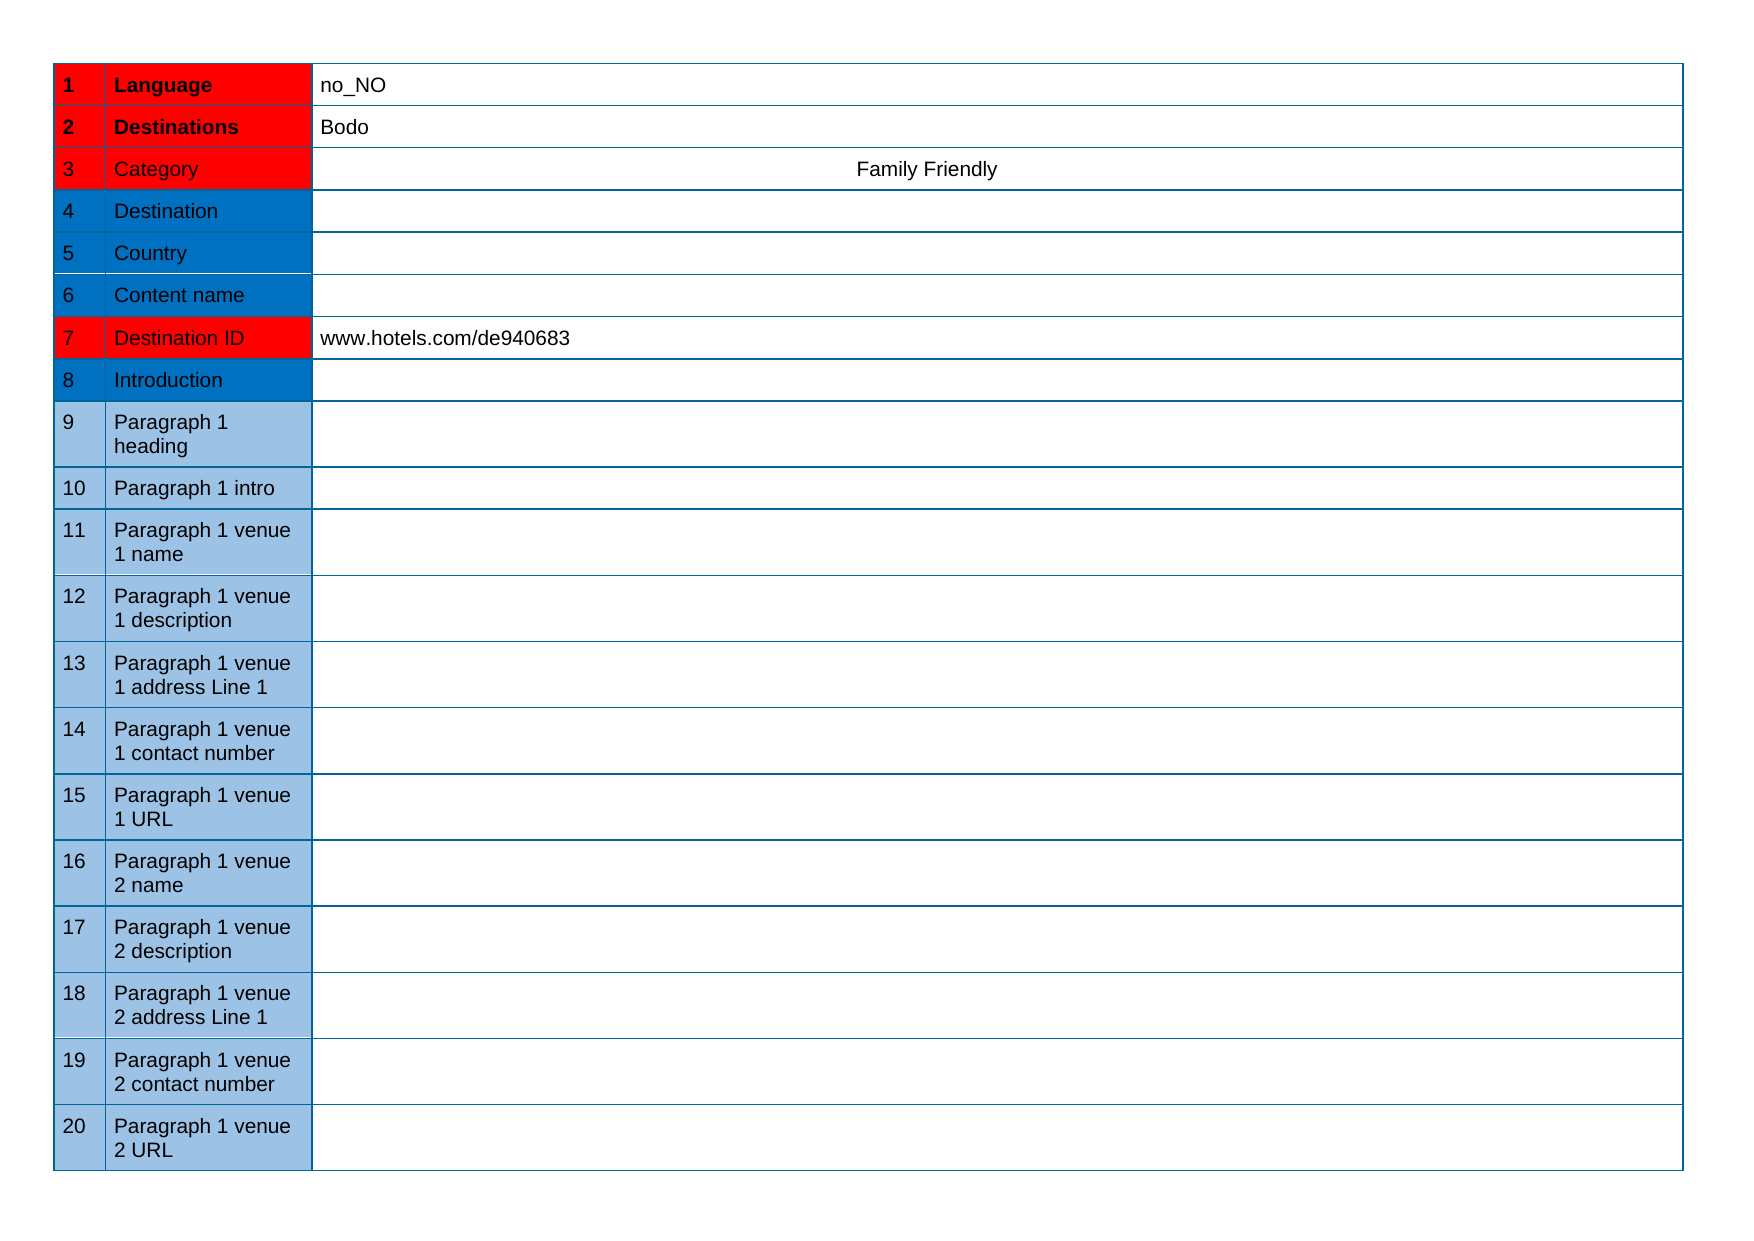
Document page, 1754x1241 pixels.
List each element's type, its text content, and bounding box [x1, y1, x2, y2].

table_cell [313, 907, 1682, 971]
table_cell 12 [55, 576, 105, 641]
table_cell 8 [55, 360, 105, 400]
table_cell Category [106, 148, 311, 189]
table_cell Paragraph 1 venue 2 description [106, 907, 311, 971]
table_cell Paragraph 1 venue 1 description [106, 576, 311, 641]
table_cell [313, 973, 1682, 1037]
table_cell 11 [55, 510, 105, 574]
table_cell 5 [55, 233, 105, 273]
table_cell 13 [55, 642, 105, 707]
table_header Language [106, 64, 311, 105]
table_cell Paragraph 1 venue 1 name [106, 510, 311, 574]
table_cell 6 [55, 275, 105, 316]
table_cell [313, 402, 1682, 466]
table_cell Destination ID [106, 317, 311, 358]
table_cell [313, 576, 1682, 641]
table_cell Introduction [106, 360, 311, 400]
table_cell 3 [55, 148, 105, 189]
table_header 1 [55, 64, 105, 105]
table_cell [313, 775, 1682, 839]
table_cell 15 [55, 775, 105, 839]
table_cell Paragraph 1 venue 1 URL [106, 775, 311, 839]
table_cell www.hotels.com/de940683 [313, 317, 1682, 358]
table_cell [313, 1039, 1682, 1104]
table_cell [313, 360, 1682, 400]
table_cell Country [106, 233, 311, 273]
table_cell Paragraph 1 venue 2 name [106, 841, 311, 905]
table_cell 16 [55, 841, 105, 905]
table_cell [313, 191, 1682, 231]
table_cell [313, 1105, 1682, 1170]
table_cell [313, 275, 1682, 316]
table_cell [313, 642, 1682, 707]
table_cell 17 [55, 907, 105, 971]
table_cell 19 [55, 1039, 105, 1104]
table_cell 14 [55, 708, 105, 773]
table_cell [313, 708, 1682, 773]
table_cell [313, 510, 1682, 574]
table_cell 9 [55, 402, 105, 466]
table_cell 4 [55, 191, 105, 231]
table_cell Family Friendly [313, 148, 1682, 189]
table_cell Paragraph 1 venue 1 address Line 1 [106, 642, 311, 707]
table_cell 20 [55, 1105, 105, 1170]
table_cell Paragraph 1 intro [106, 468, 311, 508]
table_cell Paragraph 1 venue 1 contact number [106, 708, 311, 773]
table_cell 10 [55, 468, 105, 508]
table_cell [313, 841, 1682, 905]
table_cell Content name [106, 275, 311, 316]
table_cell 2 [55, 106, 105, 147]
table_cell Bodo [313, 106, 1682, 147]
table_cell Paragraph 1 heading [106, 402, 311, 466]
table_header no_NO [313, 64, 1682, 105]
table_cell [313, 468, 1682, 508]
table_cell Paragraph 1 venue 2 address Line 1 [106, 973, 311, 1037]
table_cell 7 [55, 317, 105, 358]
table_cell Paragraph 1 venue 2 contact number [106, 1039, 311, 1104]
table_cell [313, 233, 1682, 273]
table_cell Destinations [106, 106, 311, 147]
table_cell Paragraph 1 venue 2 URL [106, 1105, 311, 1170]
table_cell 18 [55, 973, 105, 1037]
table_cell Destination [106, 191, 311, 231]
